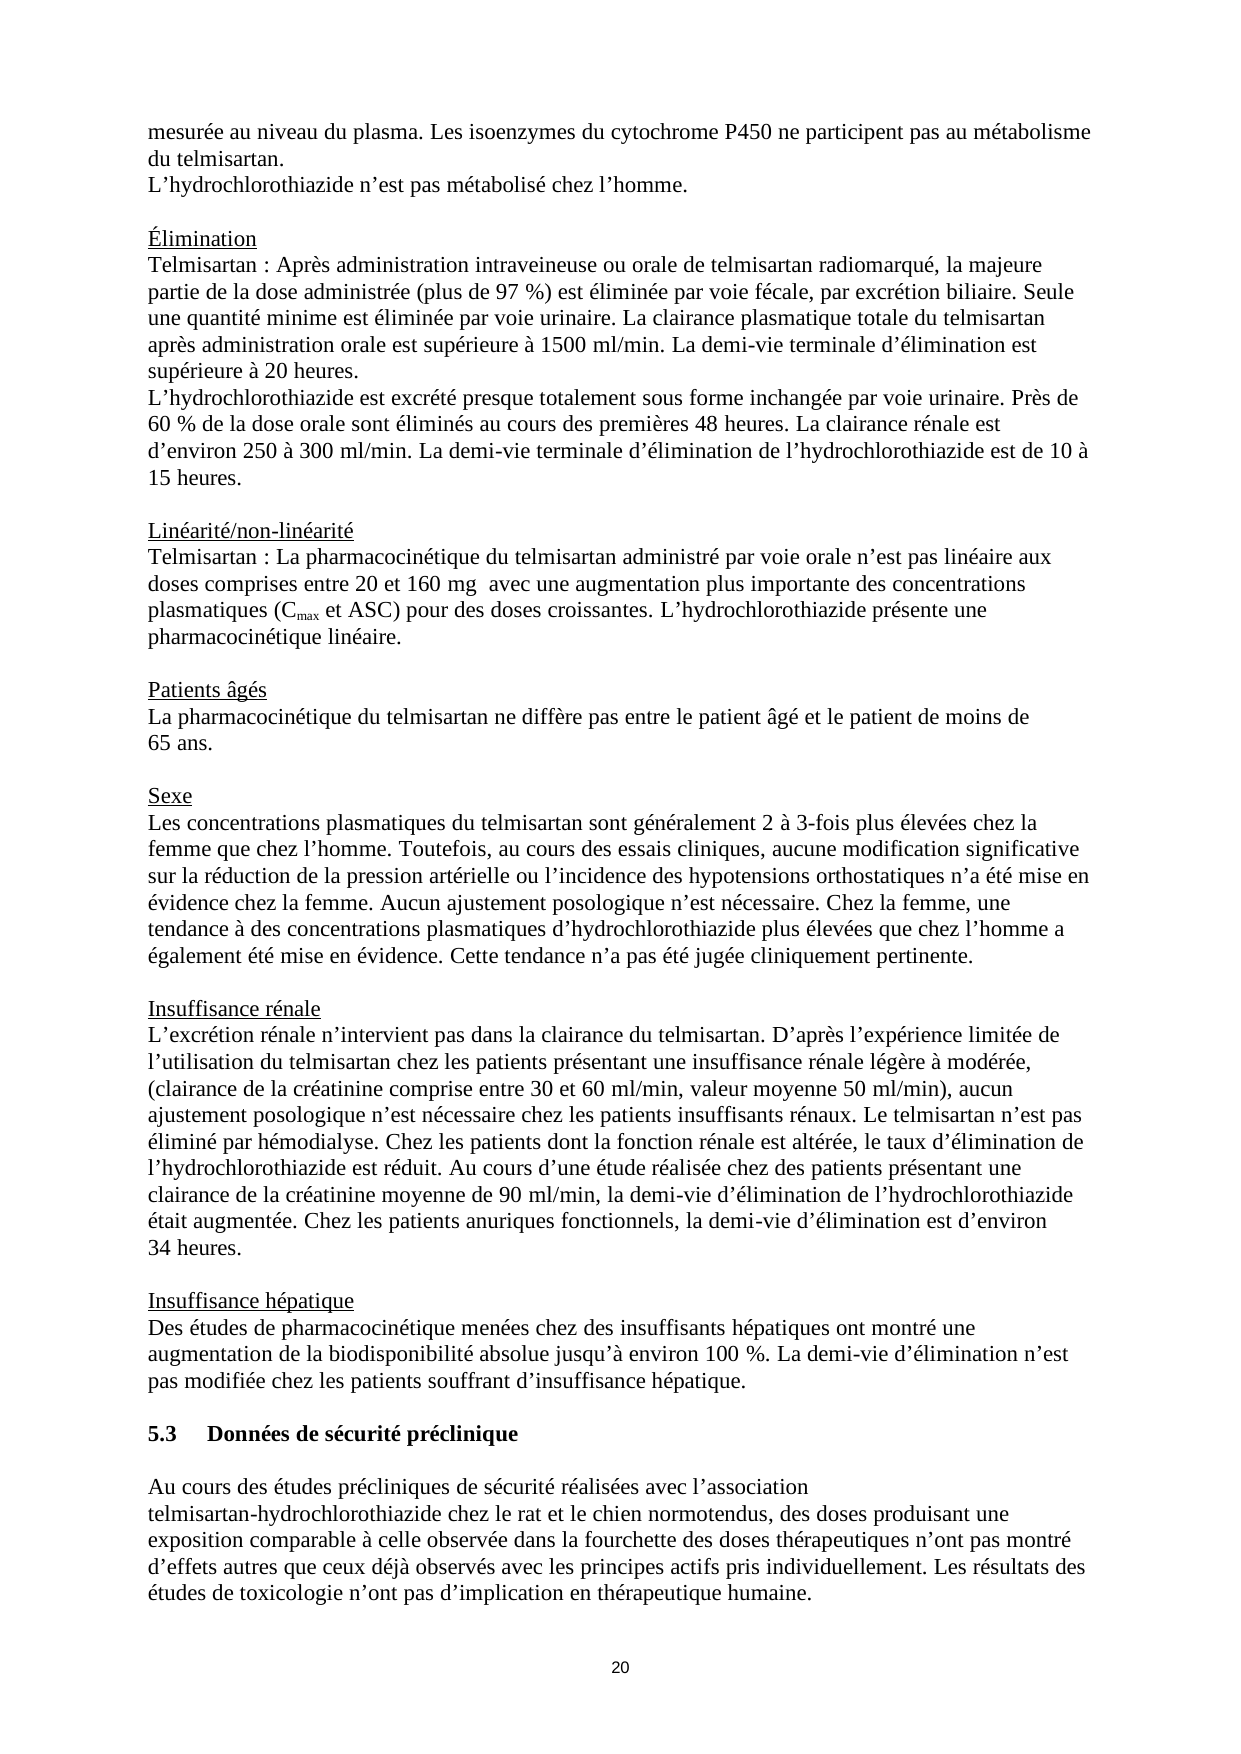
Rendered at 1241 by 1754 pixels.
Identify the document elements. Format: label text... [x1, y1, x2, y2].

list Les concentrations plasmatiques du telmisartan sont généralement 2 à 3-fois plus élevées chez la femme que chez l’homme. Toutefois, au cours des essais cliniques, aucune modification significative sur la réduction de la pression artérielle ou l’incidence des hypotensions orthostatiques n’a été mise en évidence chez la femme. Aucun ajustement posologique n’est nécessaire. Chez la femme, une tendance à des concentrations plasmatiques d’hydrochlorothiazide plus élevées que chez l’homme a également été mise en évidence. Cette tendance n’a pas été jugée cliniquement pertinente. [148, 809, 1092, 968]
text Telmisartan : Après administration intraveineuse ou orale de telmisartan radiomarqué, la majeure partie de la dose administrée (plus de 97 %) est éliminée par voie fécale, par excrétion biliaire. Seule une quantité minime est éliminée par voie urinaire. La clairance plasmatique totale du telmisartan après administration orale est supérieure à 1500 ml/min. La demi-vie terminale d’élimination est supérieure à 20 heures. [148, 251, 1092, 384]
text La pharmacocinétique du telmisartan ne diffère pas entre le patient âgé et le patient de moins de 65 ans. [148, 702, 1092, 756]
text Élimination [148, 224, 1092, 251]
list Telmisartan : La pharmacocinétique du telmisartan administré par voie orale n’est pas linéaire aux doses comprises entre 20 et 160 mg avec une augmentation plus importante des concentrations plasmatiques (Cmax et ASC) pour des doses croissantes. L’hydrochlorothiazide présente une pharmacocinétique linéaire. [148, 543, 1092, 649]
list Linéarité/non-linéarité [148, 517, 1092, 543]
text L’hydrochlorothiazide n’est pas métabolisé chez l’homme. [148, 171, 1092, 198]
text 5.3 Données de sécurité préclinique [148, 1420, 1092, 1446]
text Patients âgés [148, 676, 1092, 702]
list Sexe [148, 782, 1092, 809]
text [148, 118, 1092, 171]
list L’hydrochlorothiazide est excrété presque totalement sous forme inchangée par voie urinaire. Près de 60 % de la dose orale sont éliminés au cours des premières 48 heures. La clairance rénale est d’environ 250 à 300 ml/min. La demi-vie terminale d’élimination de l’hydrochlorothiazide est de 10 à 15 heures. [148, 384, 1092, 490]
list Des études de pharmacocinétique menées chez des insuffisants hépatiques ont montré une augmentation de la biodisponibilité absolue jusqu’à environ 100 %. La demi-vie d’élimination n’est pas modifiée chez les patients souffrant d’insuffisance hépatique. [148, 1313, 1092, 1393]
list L’excrétion rénale n’intervient pas dans la clairance du telmisartan. D’après l’expérience limitée de l’utilisation du telmisartan chez les patients présentant une insuffisance rénale légère à modérée, (clairance de la créatinine comprise entre 30 et 60 ml/min, valeur moyenne 50 ml/min), aucun ajustement posologique n’est nécessaire chez les patients insuffisants rénaux. Le telmisartan n’est pas éliminé par hémodialyse. Chez les patients dont la fonction rénale est altérée, le taux d’élimination de l’hydrochlorothiazide est réduit. Au cours d’une étude réalisée chez des patients présentant une clairance de la créatinine moyenne de 90 ml/min, la demi-vie d’élimination de l’hydrochlorothiazide était augmentée. Chez les patients anuriques fonctionnels, la demi-vie d’élimination est d’environ 34 heures. [148, 1021, 1092, 1260]
text Au cours des études précliniques de sécurité réalisées avec l’association telmisartan-hydrochlorothiazide chez le rat et le chien normotendus, des doses produisant une exposition comparable à celle observée dans la fourchette des doses thérapeutiques n’ont pas montré d’effets autres que ceux déjà observés avec les principes actifs pris individuellement. Les résultats des études de toxicologie n’ont pas d’implication en thérapeutique humaine. [148, 1473, 1092, 1606]
list Insuffisance hépatique [148, 1287, 1092, 1313]
list Insuffisance rénale [148, 995, 1092, 1021]
